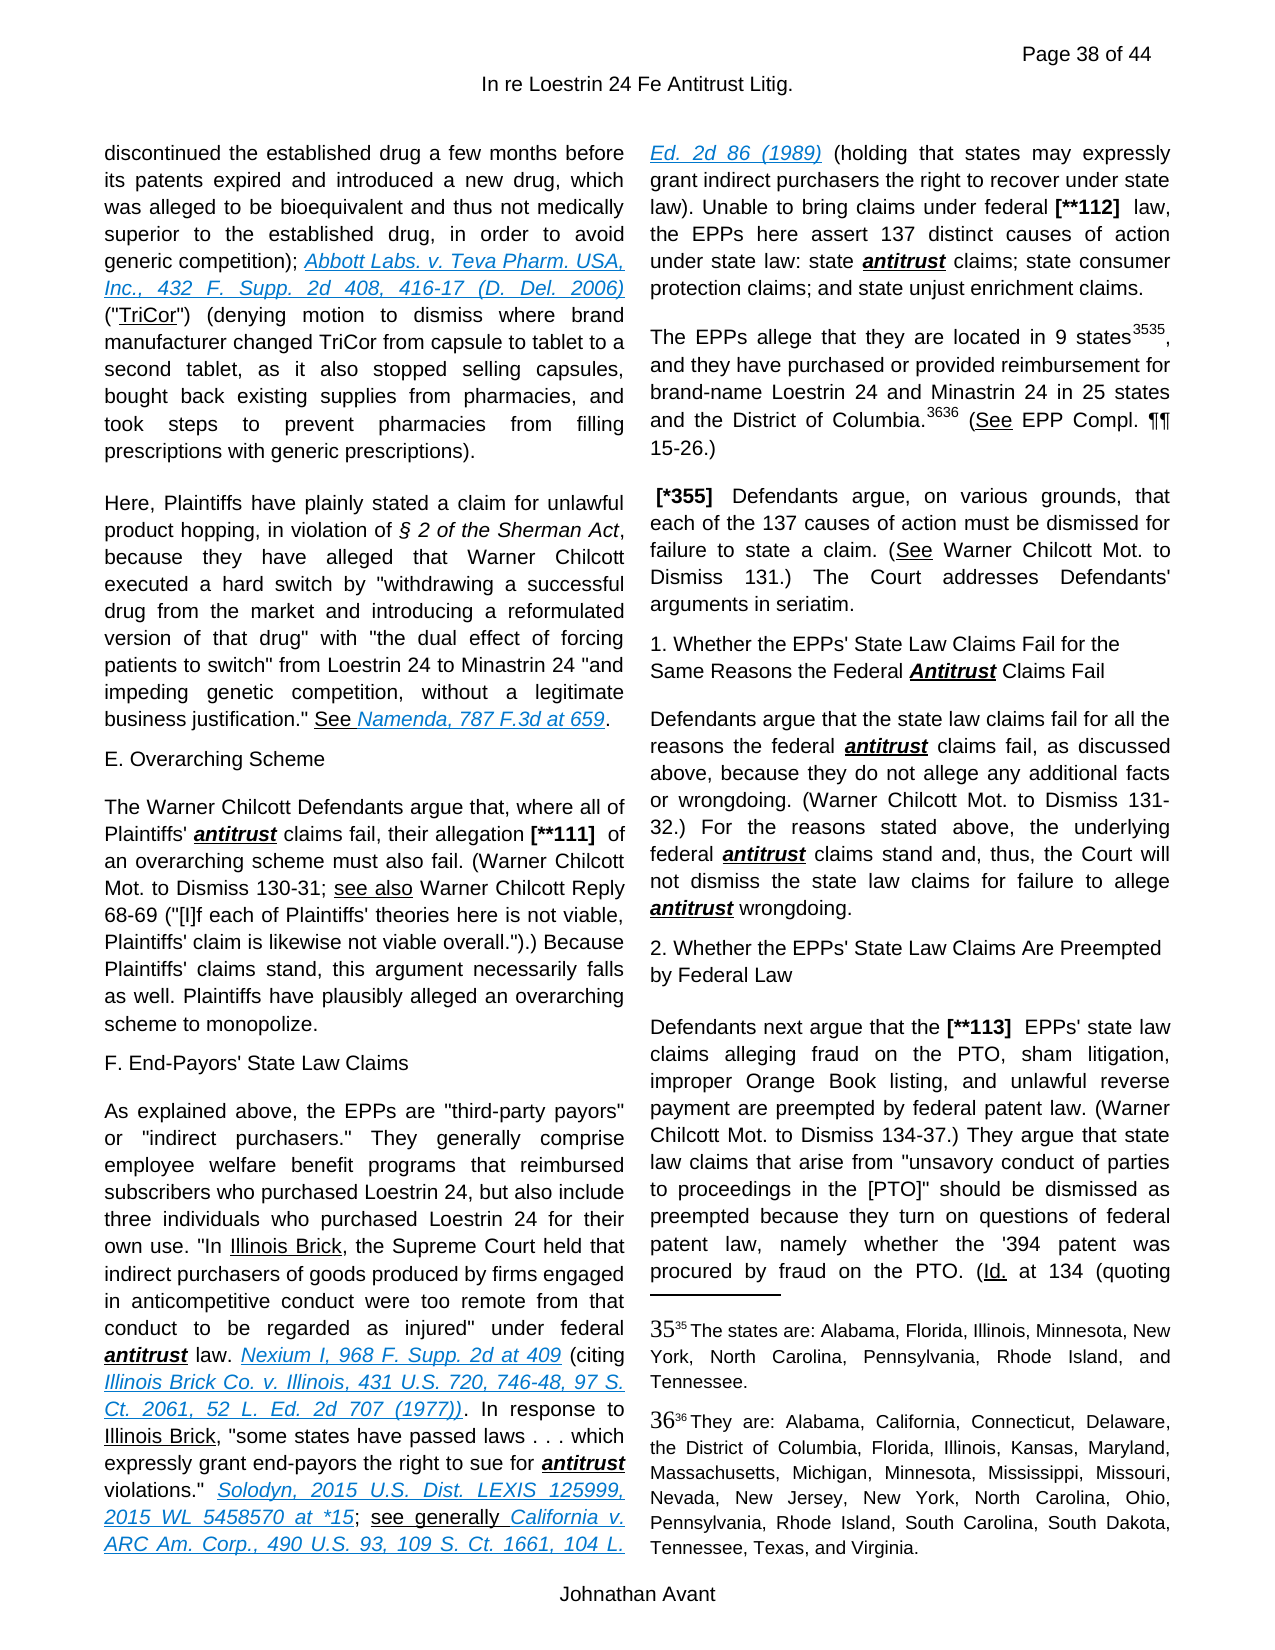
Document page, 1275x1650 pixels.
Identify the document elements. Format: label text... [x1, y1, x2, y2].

text As explained above, the EPPs are "third-party payors" or "indirect purchasers." They generally comprise employee welfare benefit programs that reimbursed subscribers who purchased Loestrin 24, but also include three individuals who purchased Loestrin 24 for their own use. "In Illinois Brick, the Supreme Court held that indirect purchasers of goods produced by firms engaged in anticompetitive conduct were too remote from that conduct to be regarded as injured" under federal antitrust law. Nexium I, 968 F. Supp. 2d at 409 (citing Illinois Brick Co. v. Illinois, 431 U.S. 720, 746-48, 97 S. Ct. 2061, 52 L. Ed. 2d 707 (1977)). In response to Illinois Brick, "some states have passed laws . . . which expressly grant end-payors the right to sue for antitrust violations." Solodyn, 2015 U.S. Dist. LEXIS 125999, 2015 WL 5458570 at *15; see generally California v. ARC Am. Corp., 490 U.S. 93, 109 S. Ct. 1661, 104 L. Ed. 2d 86 (1989) (holding that states may expressly grant indirect purchasers the right to recover under state law). Unable to bring claims under federal [**112] law, the EPPs here assert 137 distinct causes of action under state law: state antitrust claims; state consumer protection claims; and state unjust enrichment claims. [104, 1096, 625, 1391]
text Defendants argue that the state law claims fail for all the reasons the federal antitrust claims fail, as discussed above, because they do not allege any additional facts or wrongdoing. (Warner Chilcott Mot. to Dismiss 131-32.) For the reasons stated above, the underlying federal antitrust claims stand and, thus, the Court will not dismiss the state law claims for failure to allege antitrust wrongdoing. [650, 703, 1171, 920]
text 1. Whether the EPPs' State Law Claims Fail for the Same Reasons the Federal Antitrust Claims Fail [650, 628, 1171, 682]
text The EPPs allege that they are located in 9 states35, and they have purchased or provided reimbursement for brand-name Loestrin 24 and Minastrin 24 in 25 states and the District of Columbia.36 (See EPP Compl. ¶¶ 15-26.) [650, 321, 1171, 459]
text E. Overarching Scheme [104, 744, 625, 771]
text Here, Plaintiffs have plainly stated a claim for unlawful product hopping, in violation of § 2 of the Sherman Act, because they have alleged that Warner Chilcott executed a hard switch by "withdrawing a successful drug from the market and introducing a reformulated version of that drug" with "the dual effect of forcing patients to switch" from Loestrin 24 to Minastrin 24 "and impeding genetic competition, without a legitimate business justification." See Namenda, 787 F.3d at 659. [104, 487, 625, 731]
text F. End-Payors' State Law Claims [104, 1048, 625, 1075]
text The Warner Chilcott Defendants argue that, where all of Plaintiffs' antitrust claims fail, their allegation [**111] of an overarching scheme must also fail. (Warner Chilcott Mot. to Dismiss 130-31; see also Warner Chilcott Reply 68-69 ("[I]f each of Plaintiffs' theories here is not viable, Plaintiffs' claim is likewise not viable overall.").) Because Plaintiffs' claims stand, this argument necessarily falls as well. Plaintiffs have plausibly alleged an overarching scheme to monopolize. [104, 792, 625, 1035]
text As explained above, the EPPs are "third-party payors" or "indirect purchasers." They generally comprise employee welfare benefit programs that reimbursed subscribers who purchased Loestrin 24, but also include three individuals who purchased Loestrin 24 for their own use. "In Illinois Brick, the Supreme Court held that indirect purchasers of goods produced by firms engaged in anticompetitive conduct were too remote from that conduct to be regarded as injured" under federal antitrust law. Nexium I, 968 F. Supp. 2d at 409 (citing Illinois Brick Co. v. Illinois, 431 U.S. 720, 746-48, 97 S. Ct. 2061, 52 L. Ed. 2d 707 (1977)). In response to Illinois Brick, "some states have passed laws . . . which expressly grant end-payors the right to sue for antitrust violations." Solodyn, 2015 U.S. Dist. LEXIS 125999, 2015 WL 5458570 at *15; see generally California v. ARC Am. Corp., 490 U.S. 93, 109 S. Ct. 1661, 104 L. Ed. 2d 86 (1989) (holding that states may expressly grant indirect purchasers the right to recover under state law). Unable to bring claims under federal [**112] law, the EPPs here assert 137 distinct causes of action under state law: state antitrust claims; state consumer protection claims; and state unjust enrichment claims. [650, 137, 1171, 300]
text As explained above, the EPPs are "third-party payors" or "indirect purchasers." They generally comprise employee welfare benefit programs that reimbursed subscribers who purchased Loestrin 24, but also include three individuals who purchased Loestrin 24 for their own use. "In Illinois Brick, the Supreme Court held that indirect purchasers of goods produced by firms engaged in anticompetitive conduct were too remote from that conduct to be regarded as injured" under federal antitrust law. Nexium I, 968 F. Supp. 2d at 409 (citing Illinois Brick Co. v. Illinois, 431 U.S. 720, 746-48, 97 S. Ct. 2061, 52 L. Ed. 2d 707 (1977)). In response to Illinois Brick, "some states have passed laws . . . which expressly grant end-payors the right to sue for antitrust violations." Solodyn, 2015 U.S. Dist. LEXIS 125999, 2015 WL 5458570 at *15; see generally California v. ARC Am. Corp., 490 U.S. 93, 109 S. Ct. 1661, 104 L. Ed. 2d 86 (1989) (holding that states may expressly grant indirect purchasers the right to recover under state law). Unable to bring claims under federal [**112] law, the EPPs here assert 137 distinct causes of action under state law: state antitrust claims; state consumer protection claims; and state unjust enrichment claims. [104, 1392, 625, 1553]
text 2. Whether the EPPs' State Law Claims Are Preempted by Federal Law [650, 932, 1171, 987]
text [*355] Defendants argue, on various grounds, that each of the 137 causes of action must be dismissed for failure to state a claim. (See Warner Chilcott Mot. to Dismiss 131.) The Court addresses Defendants' arguments in seriatim. [650, 480, 1171, 616]
